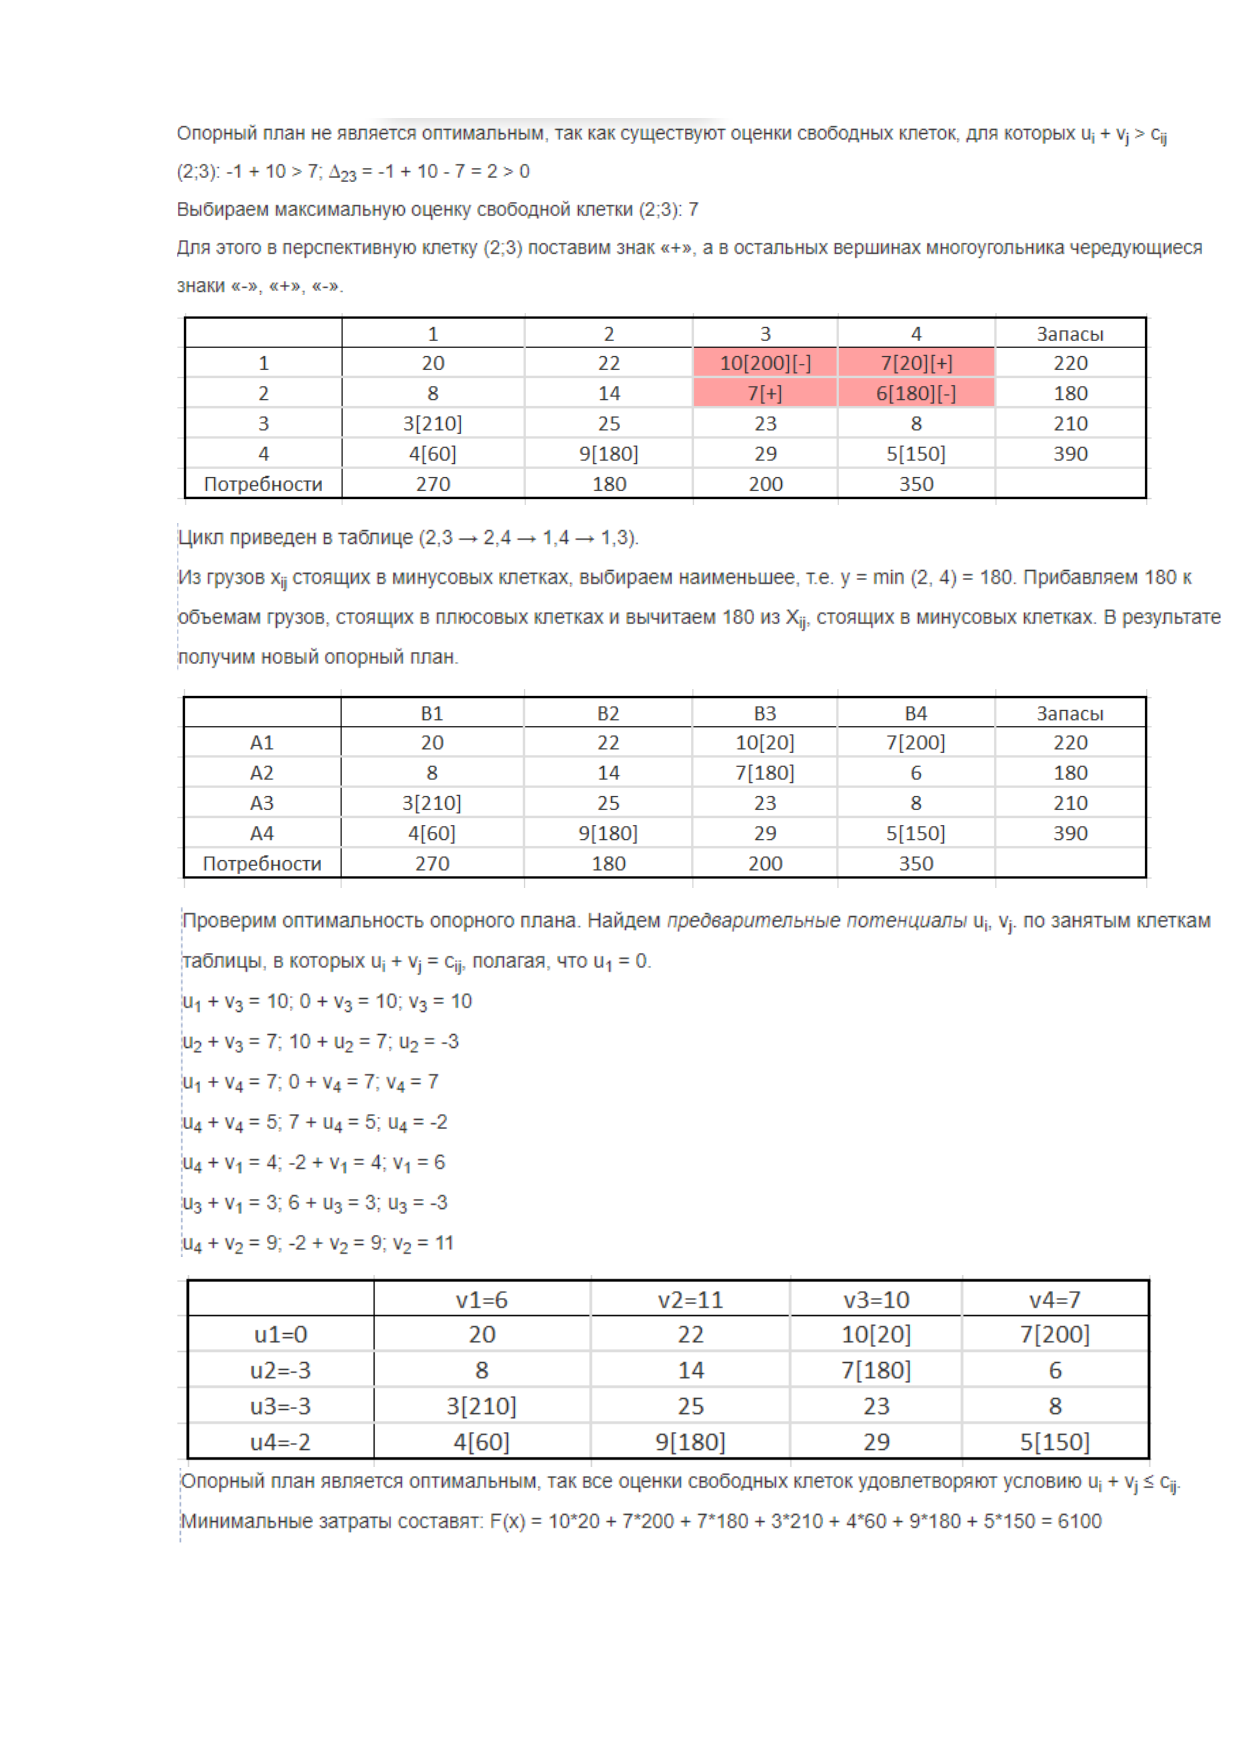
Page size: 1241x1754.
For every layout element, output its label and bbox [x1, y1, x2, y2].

picture [177, 118, 1206, 295]
picture [177, 1468, 1183, 1544]
picture [177, 1275, 1152, 1467]
picture [177, 689, 1152, 888]
picture [177, 906, 1218, 1257]
picture [177, 523, 1222, 671]
picture [177, 313, 1152, 505]
